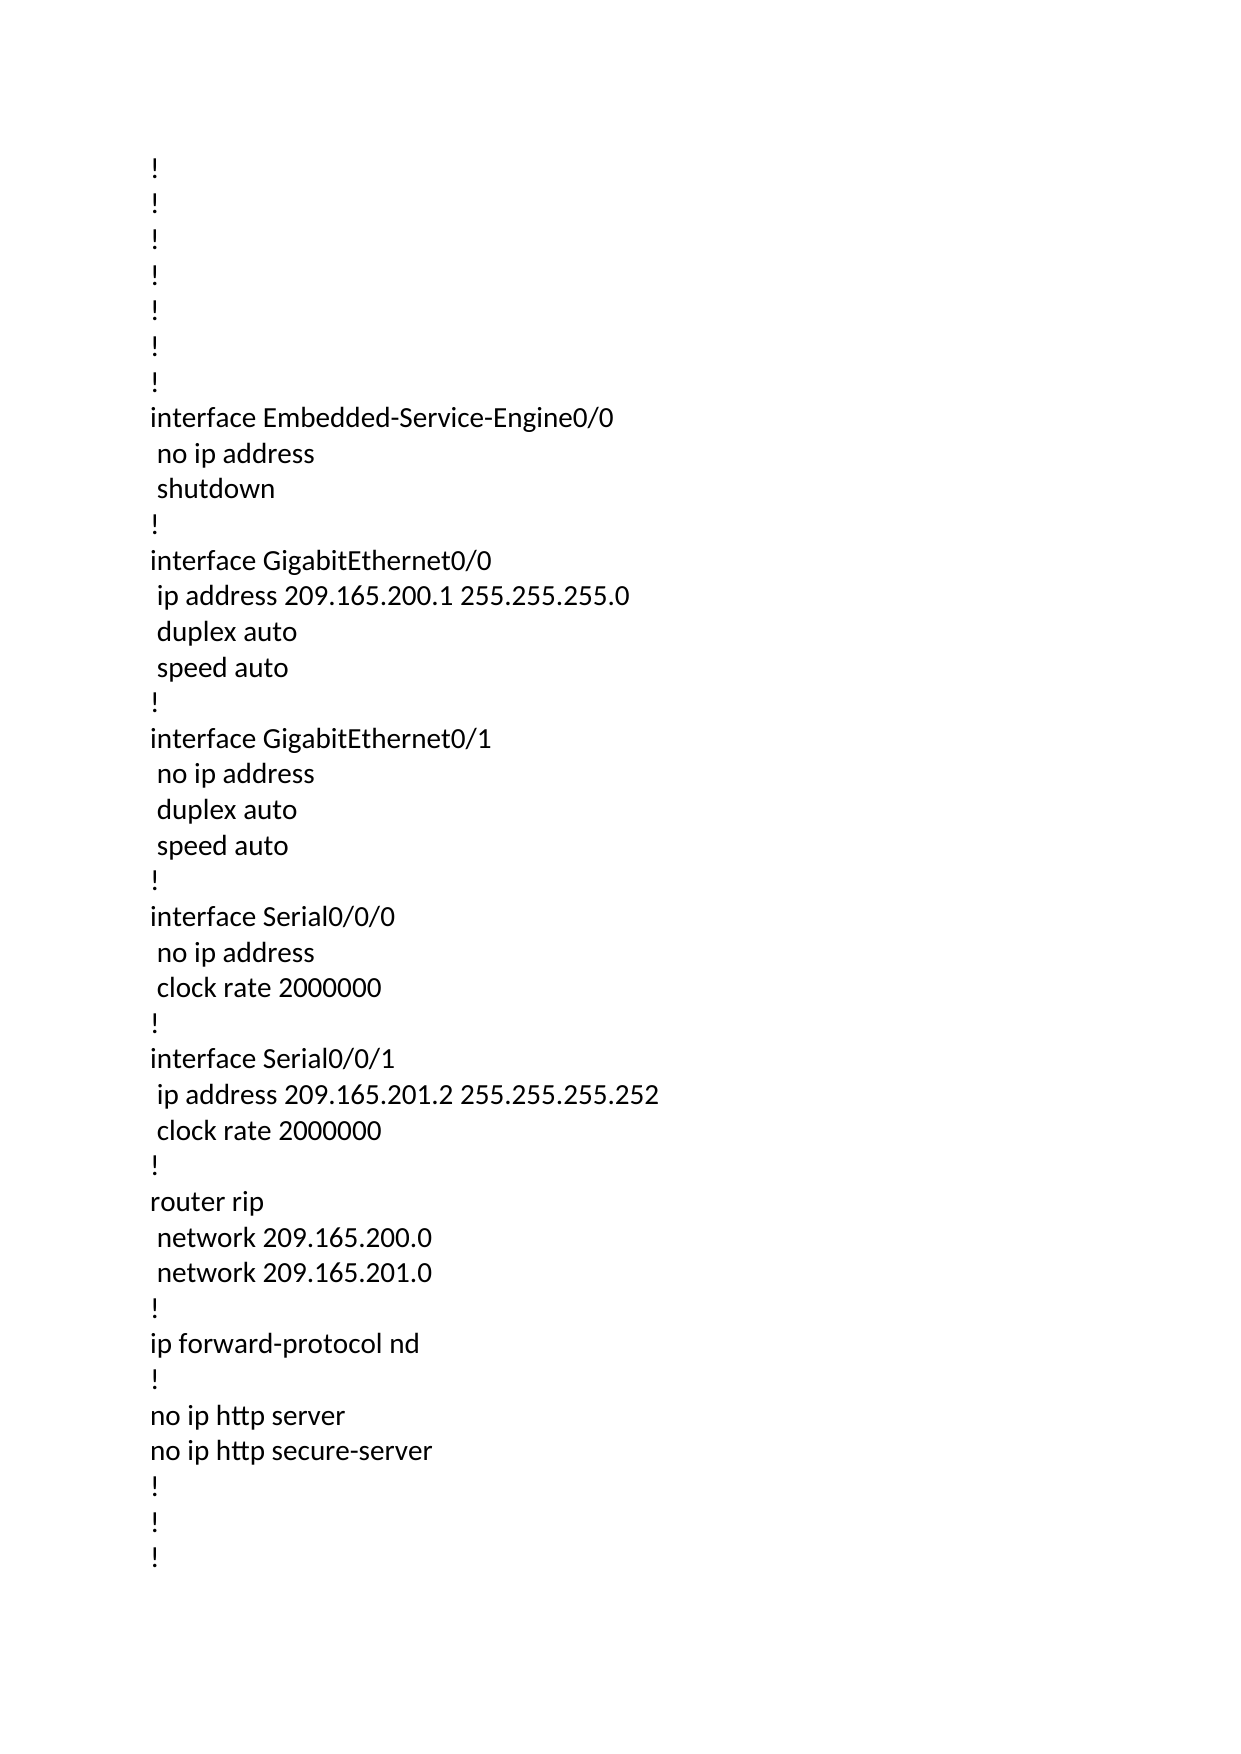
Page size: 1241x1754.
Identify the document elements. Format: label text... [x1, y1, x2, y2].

text no ip address [150, 934, 1090, 969]
text interface Embedded-Service-Engine0/0 [150, 399, 1090, 435]
text ! [150, 221, 1090, 257]
text duplex auto [150, 613, 1090, 649]
text ! [150, 328, 1090, 364]
text ! [150, 1290, 1090, 1326]
text ! [150, 862, 1090, 898]
text speed auto [150, 649, 1090, 684]
text no ip address [150, 756, 1090, 791]
text no ip http secure-server [150, 1432, 1090, 1468]
text ! [150, 257, 1090, 292]
text shutdown [150, 471, 1090, 506]
text ip forward-protocol nd [150, 1326, 1090, 1361]
text no ip http server [150, 1397, 1090, 1432]
text ! [150, 1539, 1090, 1575]
text interface GigabitEthernet0/0 [150, 542, 1090, 577]
text interface Serial0/0/0 [150, 898, 1090, 934]
text ip address 209.165.200.1 255.255.255.0 [150, 577, 1090, 613]
text duplex auto [150, 791, 1090, 827]
text ! [150, 364, 1090, 399]
text ! [150, 292, 1090, 328]
text ip address 209.165.201.2 255.255.255.252 [150, 1076, 1090, 1112]
text ! [150, 1468, 1090, 1504]
text ! [150, 1504, 1090, 1539]
text ! [150, 684, 1090, 720]
text router rip [150, 1183, 1090, 1219]
text interface Serial0/0/1 [150, 1041, 1090, 1076]
text network 209.165.200.0 [150, 1219, 1090, 1254]
text network 209.165.201.0 [150, 1254, 1090, 1290]
text ! [150, 1005, 1090, 1041]
text speed auto [150, 827, 1090, 862]
text clock rate 2000000 [150, 1112, 1090, 1147]
text ! [150, 1361, 1090, 1397]
text ! [150, 186, 1090, 221]
text no ip address [150, 435, 1090, 471]
text interface GigabitEthernet0/1 [150, 720, 1090, 756]
text ! [150, 1147, 1090, 1183]
text clock rate 2000000 [150, 969, 1090, 1005]
text ! [150, 506, 1090, 542]
text ! [150, 150, 1090, 186]
